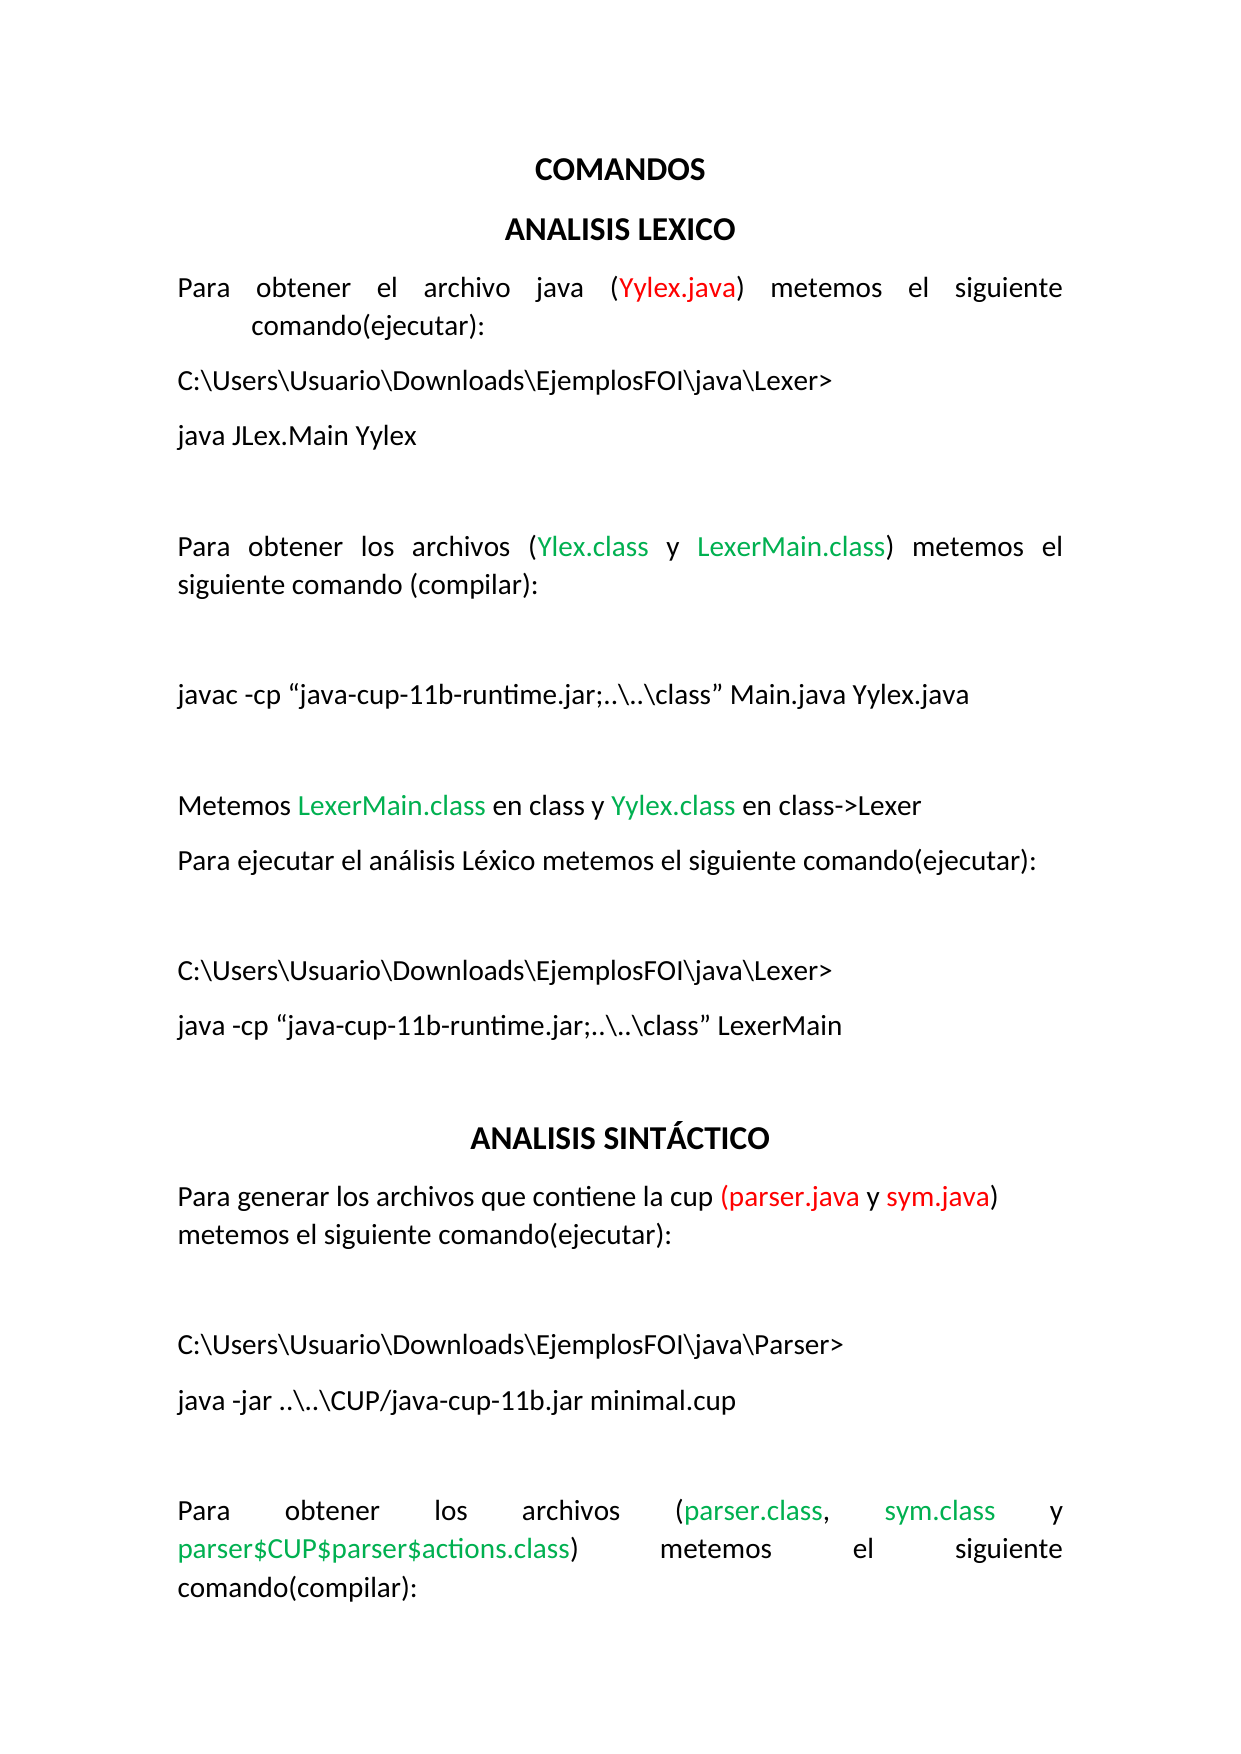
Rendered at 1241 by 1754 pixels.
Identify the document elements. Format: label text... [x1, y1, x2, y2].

text javac -cp “java-cup-11b-runtime.jar;..\..\class” Main.java Yylex.java [177, 676, 1063, 712]
text Metemos LexerMain.class en class y Yylex.class en class->Lexer [177, 787, 1063, 822]
text C:\Users\Usuario\Downloads\EjemplosFOI\java\Lexer> [177, 952, 1063, 987]
text Para obtener el archivo java (Yylex.java) metemos el siguiente comando(ejecutar): [177, 269, 1063, 343]
text java -jar ..\..\CUP/java-cup-11b.jar minimal.cup [177, 1382, 1063, 1417]
text COMANDOS [177, 148, 1063, 188]
text C:\Users\Usuario\Downloads\EjemplosFOI\java\Parser> [177, 1326, 1063, 1362]
text Para ejecutar el análisis Léxico metemos el siguiente comando(ejecutar): [177, 842, 1063, 877]
text ANALISIS LEXICO [177, 208, 1063, 249]
text java -cp “java-cup-11b-runtime.jar;..\..\class” LexerMain [177, 1007, 1063, 1043]
text java JLex.Main Yylex [177, 417, 1063, 453]
text Para obtener los archivos (Ylex.class y LexerMain.class) metemos el siguiente comando (compilar): [177, 528, 1063, 602]
text ANALISIS SINTÁCTICO [177, 1117, 1063, 1158]
text C:\Users\Usuario\Downloads\EjemplosFOI\java\Lexer> [177, 362, 1063, 398]
text Para obtener los archivos (parser.class, sym.class y parser$CUP$parser$actions.class) metemos el siguiente comando(compilar): [177, 1492, 1063, 1604]
text Para generar los archivos que contiene la cup (parser.java y sym.java) metemos el siguiente comando(ejecutar): [177, 1178, 1063, 1252]
